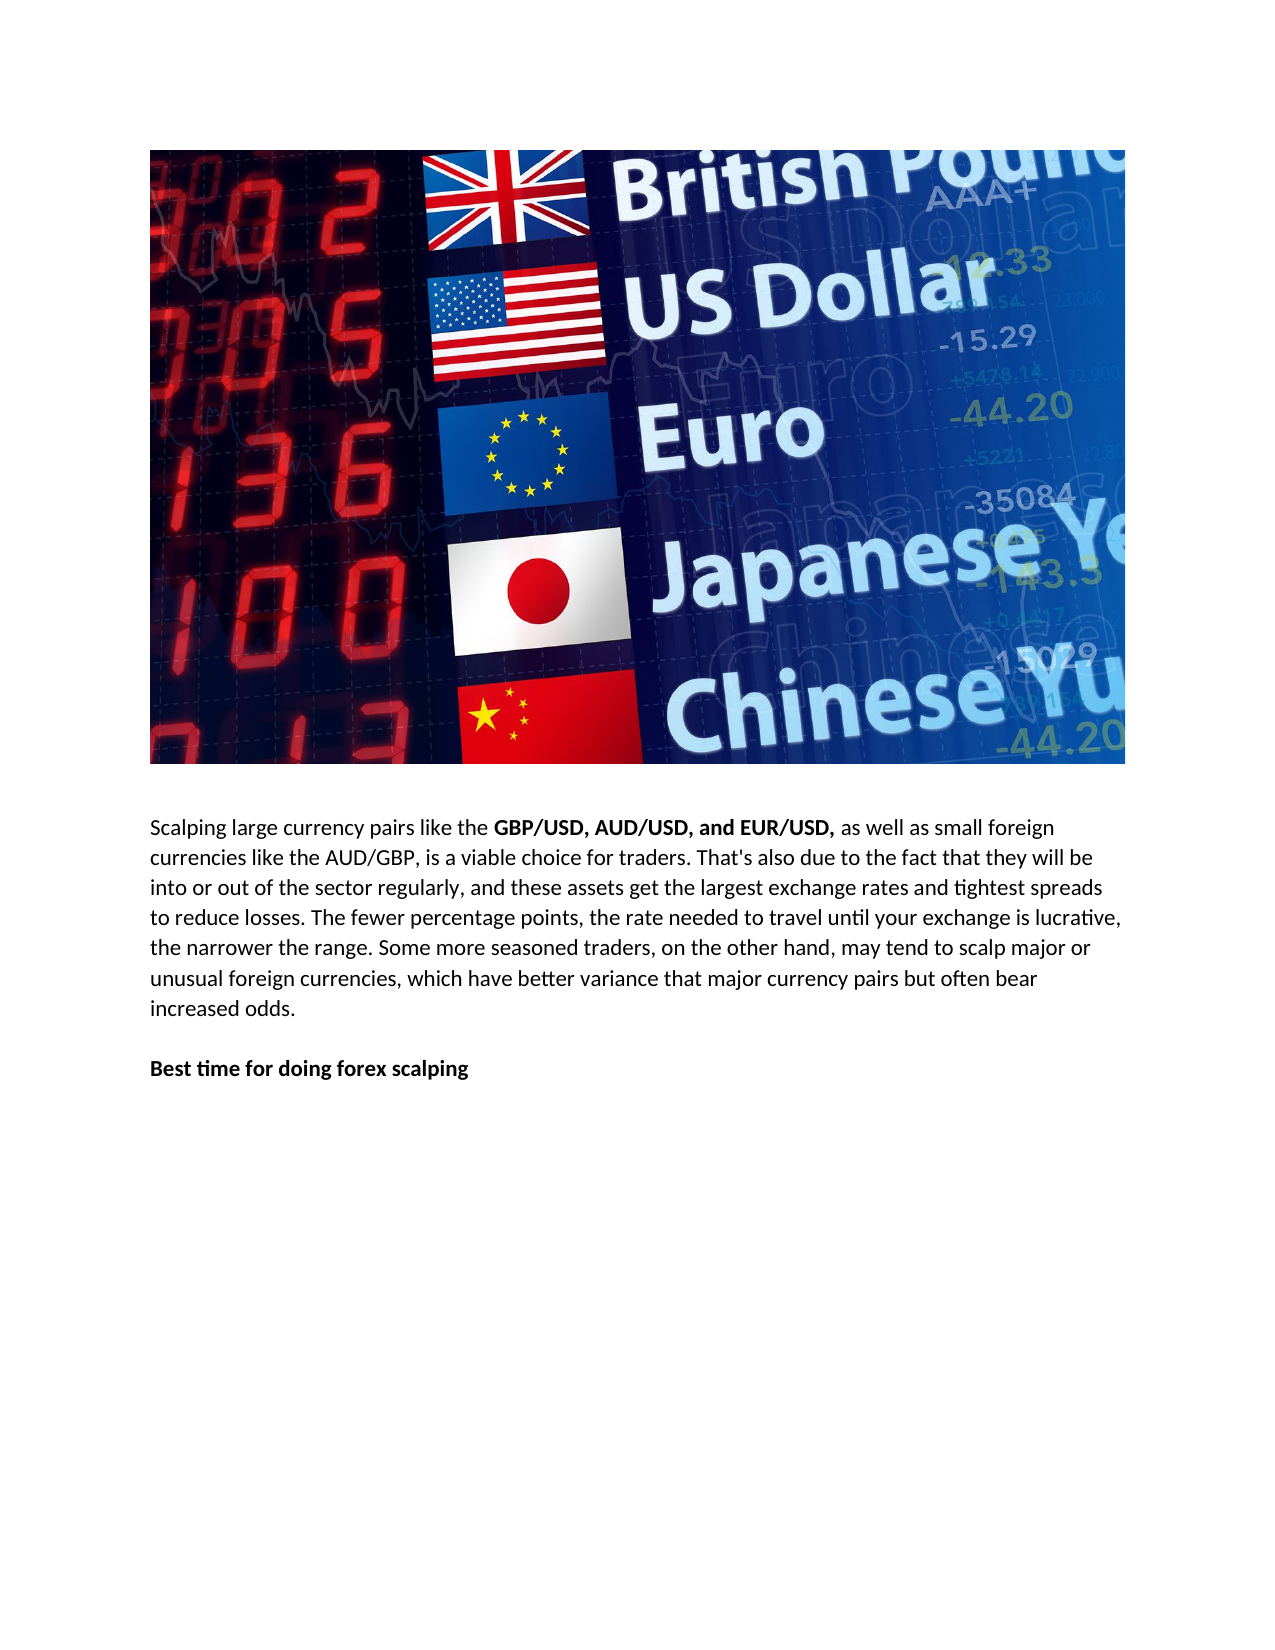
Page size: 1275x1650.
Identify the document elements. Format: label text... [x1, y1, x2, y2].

picture [150, 150, 1125, 764]
text Scalping large currency pairs like the GBP/USD, AUD/USD, and EUR/USD, as well as small foreign currencies like the AUD/GBP, is a viable choice for traders. That's also due to the fact that they will be into or out of the sector regularly, and these assets get the largest exchange rates and tightest spreads to reduce losses. The fewer percentage points, the rate needed to travel until your exchange is lucrative, the narrower the range. Some more seasoned traders, on the other hand, may tend to scalp major or unusual foreign currencies, which have better variance that major currency pairs but often bear increased odds. Best time for doing forex scalping [150, 782, 1125, 1082]
